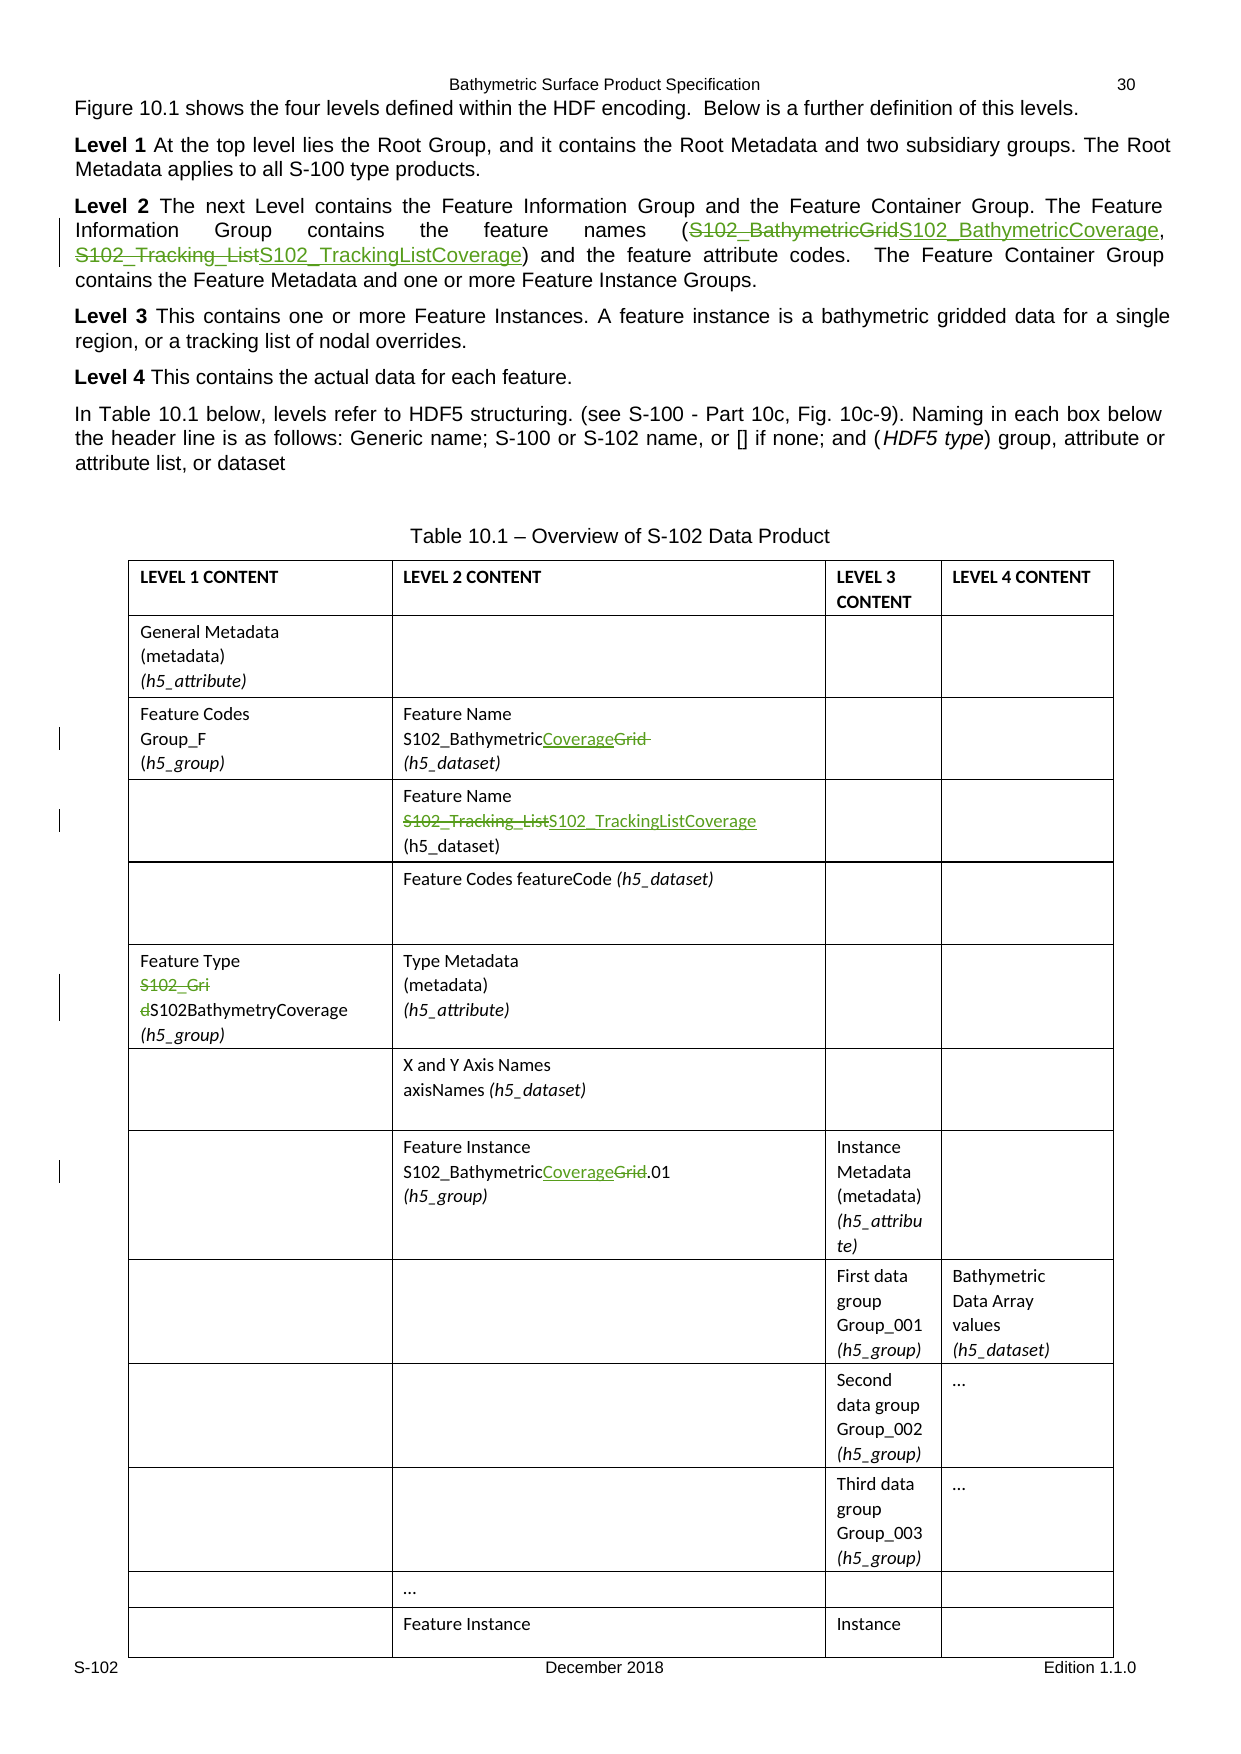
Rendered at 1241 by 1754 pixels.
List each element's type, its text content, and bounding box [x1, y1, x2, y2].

table_cell Second data group Group_002 (h5_group) [826, 1364, 941, 1467]
text In Table 10.1 below, levels refer to HDF5 structuring. (see S-100 - Part 10c, Fig. 10c-9). Naming in each box below the header line is as follows: Generic name; S-100 or S-102 name, or [] if none; and (HDF5 type) group, attribute or attribute list, or dataset [74, 401, 1165, 474]
table_cell [129, 1468, 392, 1571]
table_cell [942, 1572, 1113, 1607]
table_cell X and Y Axis Names axisNames (h5_dataset) [393, 1049, 825, 1130]
text Level 2 The next Level contains the Feature Information Group and the Feature Container Group. The Feature Information Group contains the feature names (, ) and the feature attribute codes. The Feature Container Group contains the Feature Metadata and one or more Feature Instance Groups. [74, 194, 1165, 291]
text Table 10.1 – Overview of S-102 Data Product [74, 523, 1166, 547]
table_cell General Metadata (metadata) (h5_attribute) [129, 616, 392, 697]
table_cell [393, 1608, 825, 1657]
table_cell [942, 1608, 1113, 1657]
table_header LEVEL 3 CONTENT [826, 561, 941, 614]
table_cell [393, 616, 825, 697]
table_cell [942, 945, 1113, 1048]
table_cell [826, 698, 941, 779]
table_cell Feature Codes Group_F (h5_group) [129, 698, 392, 779]
table_cell [826, 863, 941, 944]
table_cell Feature Name S102_Bathymetric (h5_dataset) [393, 698, 825, 779]
table_cell [942, 698, 1113, 779]
table_header LEVEL 4 CONTENT [942, 561, 1113, 614]
table_cell [942, 1049, 1113, 1130]
table_cell Bathymetric Data Array values (h5_dataset) [942, 1260, 1113, 1363]
table_header LEVEL 2 CONTENT [393, 561, 825, 614]
table_cell [129, 1131, 392, 1259]
table_cell Type Metadata (metadata) (h5_attribute) [393, 945, 825, 1048]
table_cell [942, 616, 1113, 697]
table_cell [826, 1572, 941, 1607]
table_cell [393, 1468, 825, 1571]
table_cell [129, 1260, 392, 1363]
table_cell [826, 1049, 941, 1130]
table_header LEVEL 1 CONTENT [129, 561, 392, 614]
table_cell Instance Metadata (metadata) (h5_attribute) [826, 1131, 941, 1259]
text Figure 10.1 shows the four levels defined within the HDF encoding. Below is a further definition of this levels. [74, 96, 1119, 120]
table_cell [129, 780, 392, 861]
table_cell [393, 1364, 825, 1467]
table_cell … [942, 1364, 1113, 1467]
table_cell Third data group Group_003 (h5_group) [826, 1468, 941, 1571]
table_cell … [942, 1468, 1113, 1571]
table_cell Feature Instance S102_Bathymetric.01 (h5_group) [393, 1131, 825, 1259]
table_cell [826, 945, 941, 1048]
table_cell [129, 1608, 392, 1657]
table_cell [129, 1049, 392, 1130]
table_cell Feature Type S102BathymetryCoverage (h5_group) [129, 945, 392, 1048]
table_cell [942, 1131, 1113, 1259]
table_cell Feature Name (h5_dataset) [393, 780, 825, 861]
text Level 4 This contains the actual data for each feature. [74, 365, 1119, 389]
table_cell … [393, 1572, 825, 1607]
table_cell [942, 863, 1113, 944]
text Level 3 This contains one or more Feature Instances. A feature instance is a bathymetric gridded data for a single region, or a tracking list of nodal overrides. [74, 304, 1173, 352]
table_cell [826, 1608, 941, 1657]
table_cell Feature Codes featureCode (h5_dataset) [393, 863, 825, 944]
table_cell [129, 863, 392, 944]
table_cell [393, 1260, 825, 1363]
table_cell [942, 780, 1113, 861]
table_cell [129, 1364, 392, 1467]
text Level 1 At the top level lies the Root Group, and it contains the Root Metadata and two subsidiary groups. The Root Metadata applies to all S-100 type products. [74, 133, 1173, 181]
table_cell First data group Group_001 (h5_group) [826, 1260, 941, 1363]
table_cell [826, 616, 941, 697]
table_cell [129, 1572, 392, 1607]
table_cell [826, 780, 941, 861]
